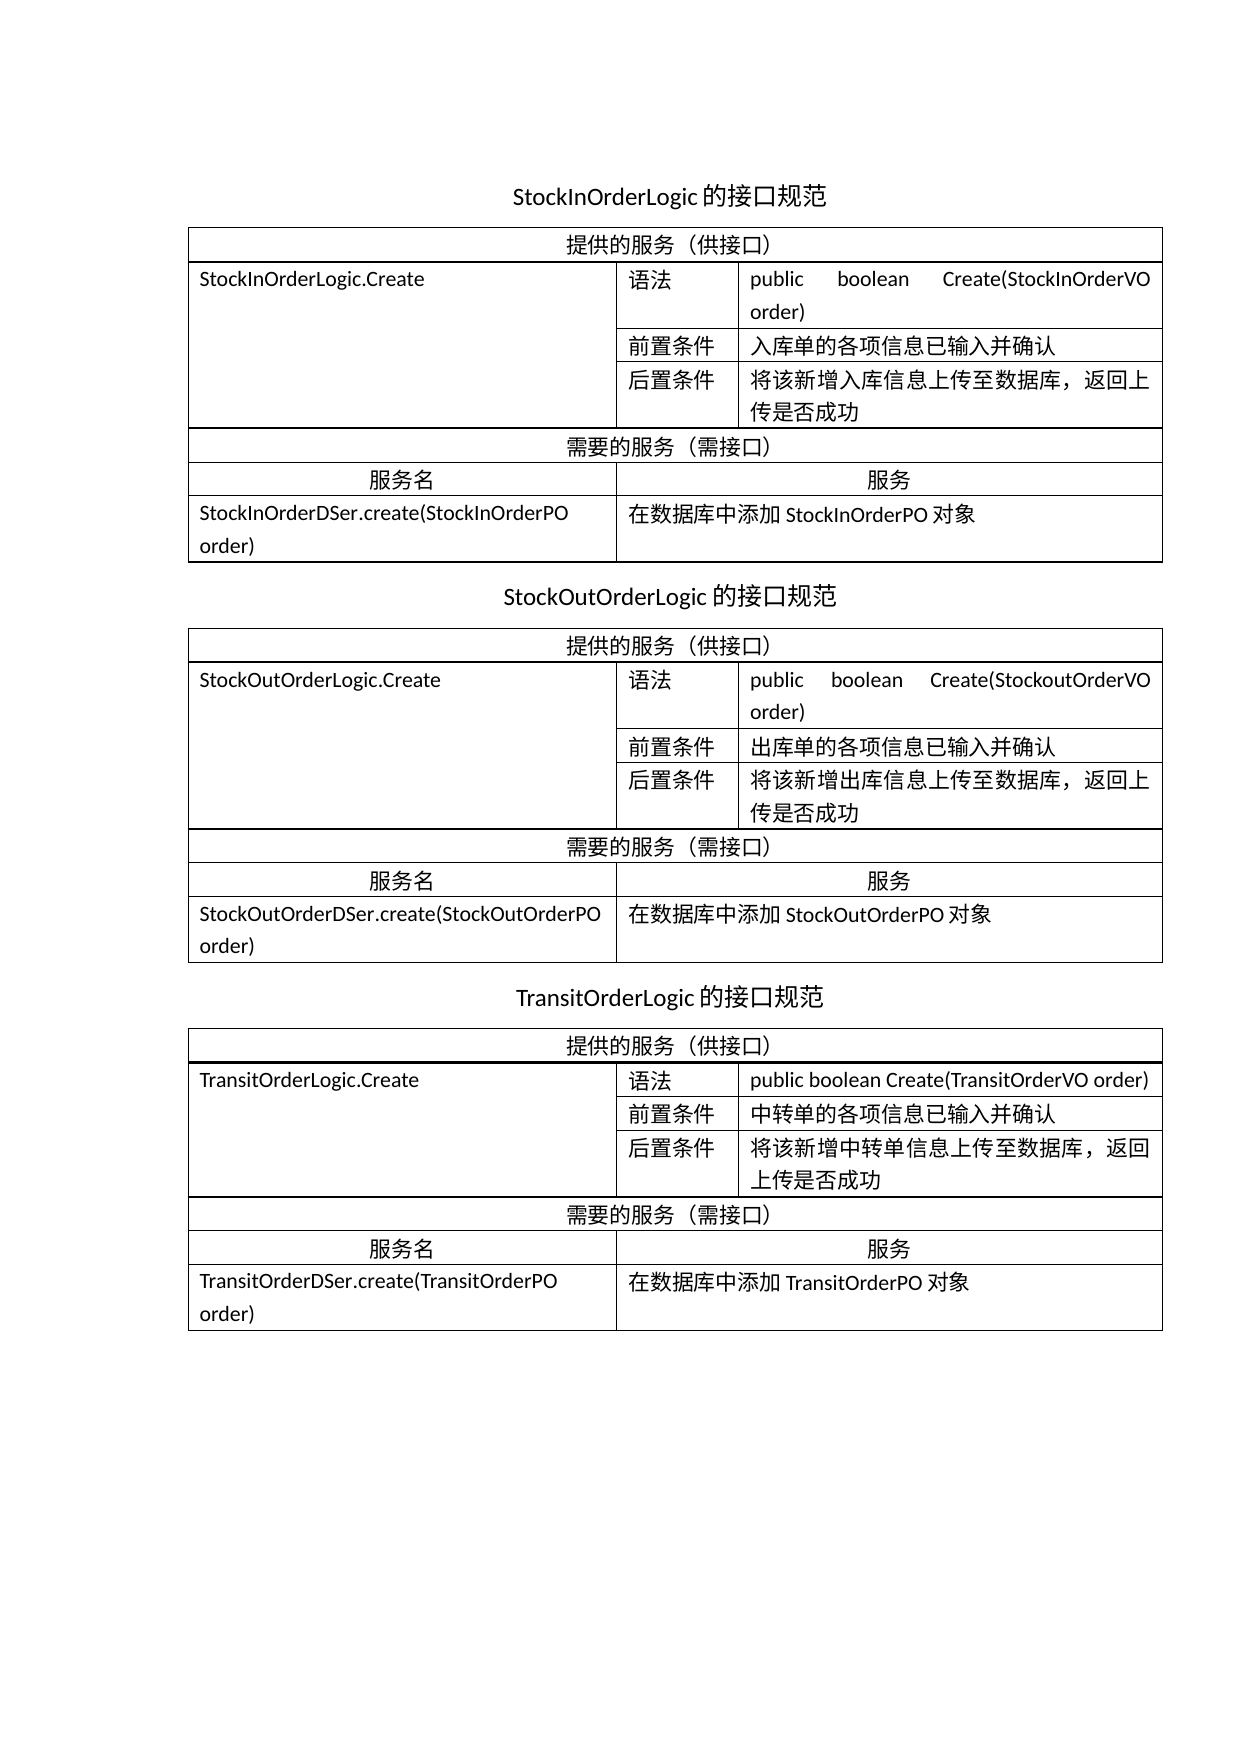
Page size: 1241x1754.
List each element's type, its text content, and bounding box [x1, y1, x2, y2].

table_header 需要的服务（需接口） [189, 830, 1162, 862]
table_header public boolean Create(StockInOrderVO order) [739, 263, 1162, 328]
table_cell 在数据库中添加StockOutOrderPO对象 [617, 897, 1162, 962]
table_header TransitOrderLogic.Create [189, 1064, 616, 1196]
table_cell 服务 [617, 463, 1162, 495]
table_cell 入库单的各项信息已输入并确认 [739, 329, 1162, 361]
table_cell 服务名 [189, 1231, 616, 1264]
table_header StockOutOrderLogic.Create [189, 663, 616, 828]
table_cell 在数据库中添加TransitOrderPO对象 [617, 1265, 1162, 1330]
table_cell 前置条件 [617, 729, 738, 762]
table_cell 将该新增入库信息上传至数据库，返回上传是否成功 [739, 362, 1162, 427]
table_cell 前置条件 [617, 1097, 738, 1129]
table_header public boolean Create(TransitOrderVO order) [739, 1064, 1162, 1096]
table_cell 将该新增出库信息上传至数据库，返回上传是否成功 [739, 763, 1162, 828]
table_header 语法 [617, 1064, 738, 1096]
table_header 提供的服务（供接口） [189, 629, 1162, 661]
table_header public boolean Create(StockoutOrderVO order) [739, 663, 1162, 728]
table_header 语法 [617, 263, 738, 328]
table_header StockInOrderLogic.Create [189, 263, 616, 427]
text TransitOrderLogic的接口规范 [262, 963, 1053, 1028]
table_cell 后置条件 [617, 763, 738, 828]
table_cell TransitOrderDSer.create(TransitOrderPO order) [189, 1265, 616, 1330]
table_cell StockOutOrderDSer.create(StockOutOrderPO order) [189, 897, 616, 962]
table_cell StockInOrderDSer.create(StockInOrderPO order) [189, 496, 616, 561]
table_cell 中转单的各项信息已输入并确认 [739, 1097, 1162, 1129]
table_cell 服务 [617, 1231, 1162, 1264]
text StockOutOrderLogic的接口规范 [262, 563, 1053, 627]
table_cell 将该新增中转单信息上传至数据库，返回上传是否成功 [739, 1131, 1162, 1196]
text StockInOrderLogic的接口规范 [262, 162, 1053, 227]
table_cell 后置条件 [617, 362, 738, 427]
table_cell 出库单的各项信息已输入并确认 [739, 729, 1162, 762]
table_cell 后置条件 [617, 1131, 738, 1196]
table_cell 前置条件 [617, 329, 738, 361]
table_cell 在数据库中添加StockInOrderPO对象 [617, 496, 1162, 561]
table_cell 服务名 [189, 863, 616, 896]
table_header 需要的服务（需接口） [189, 1198, 1162, 1230]
table_header 提供的服务（供接口） [189, 228, 1162, 261]
table_cell 服务 [617, 863, 1162, 896]
table_header 需要的服务（需接口） [189, 429, 1162, 462]
table_header 语法 [617, 663, 738, 728]
table_header 提供的服务（供接口） [189, 1029, 1162, 1061]
table_cell 服务名 [189, 463, 616, 495]
